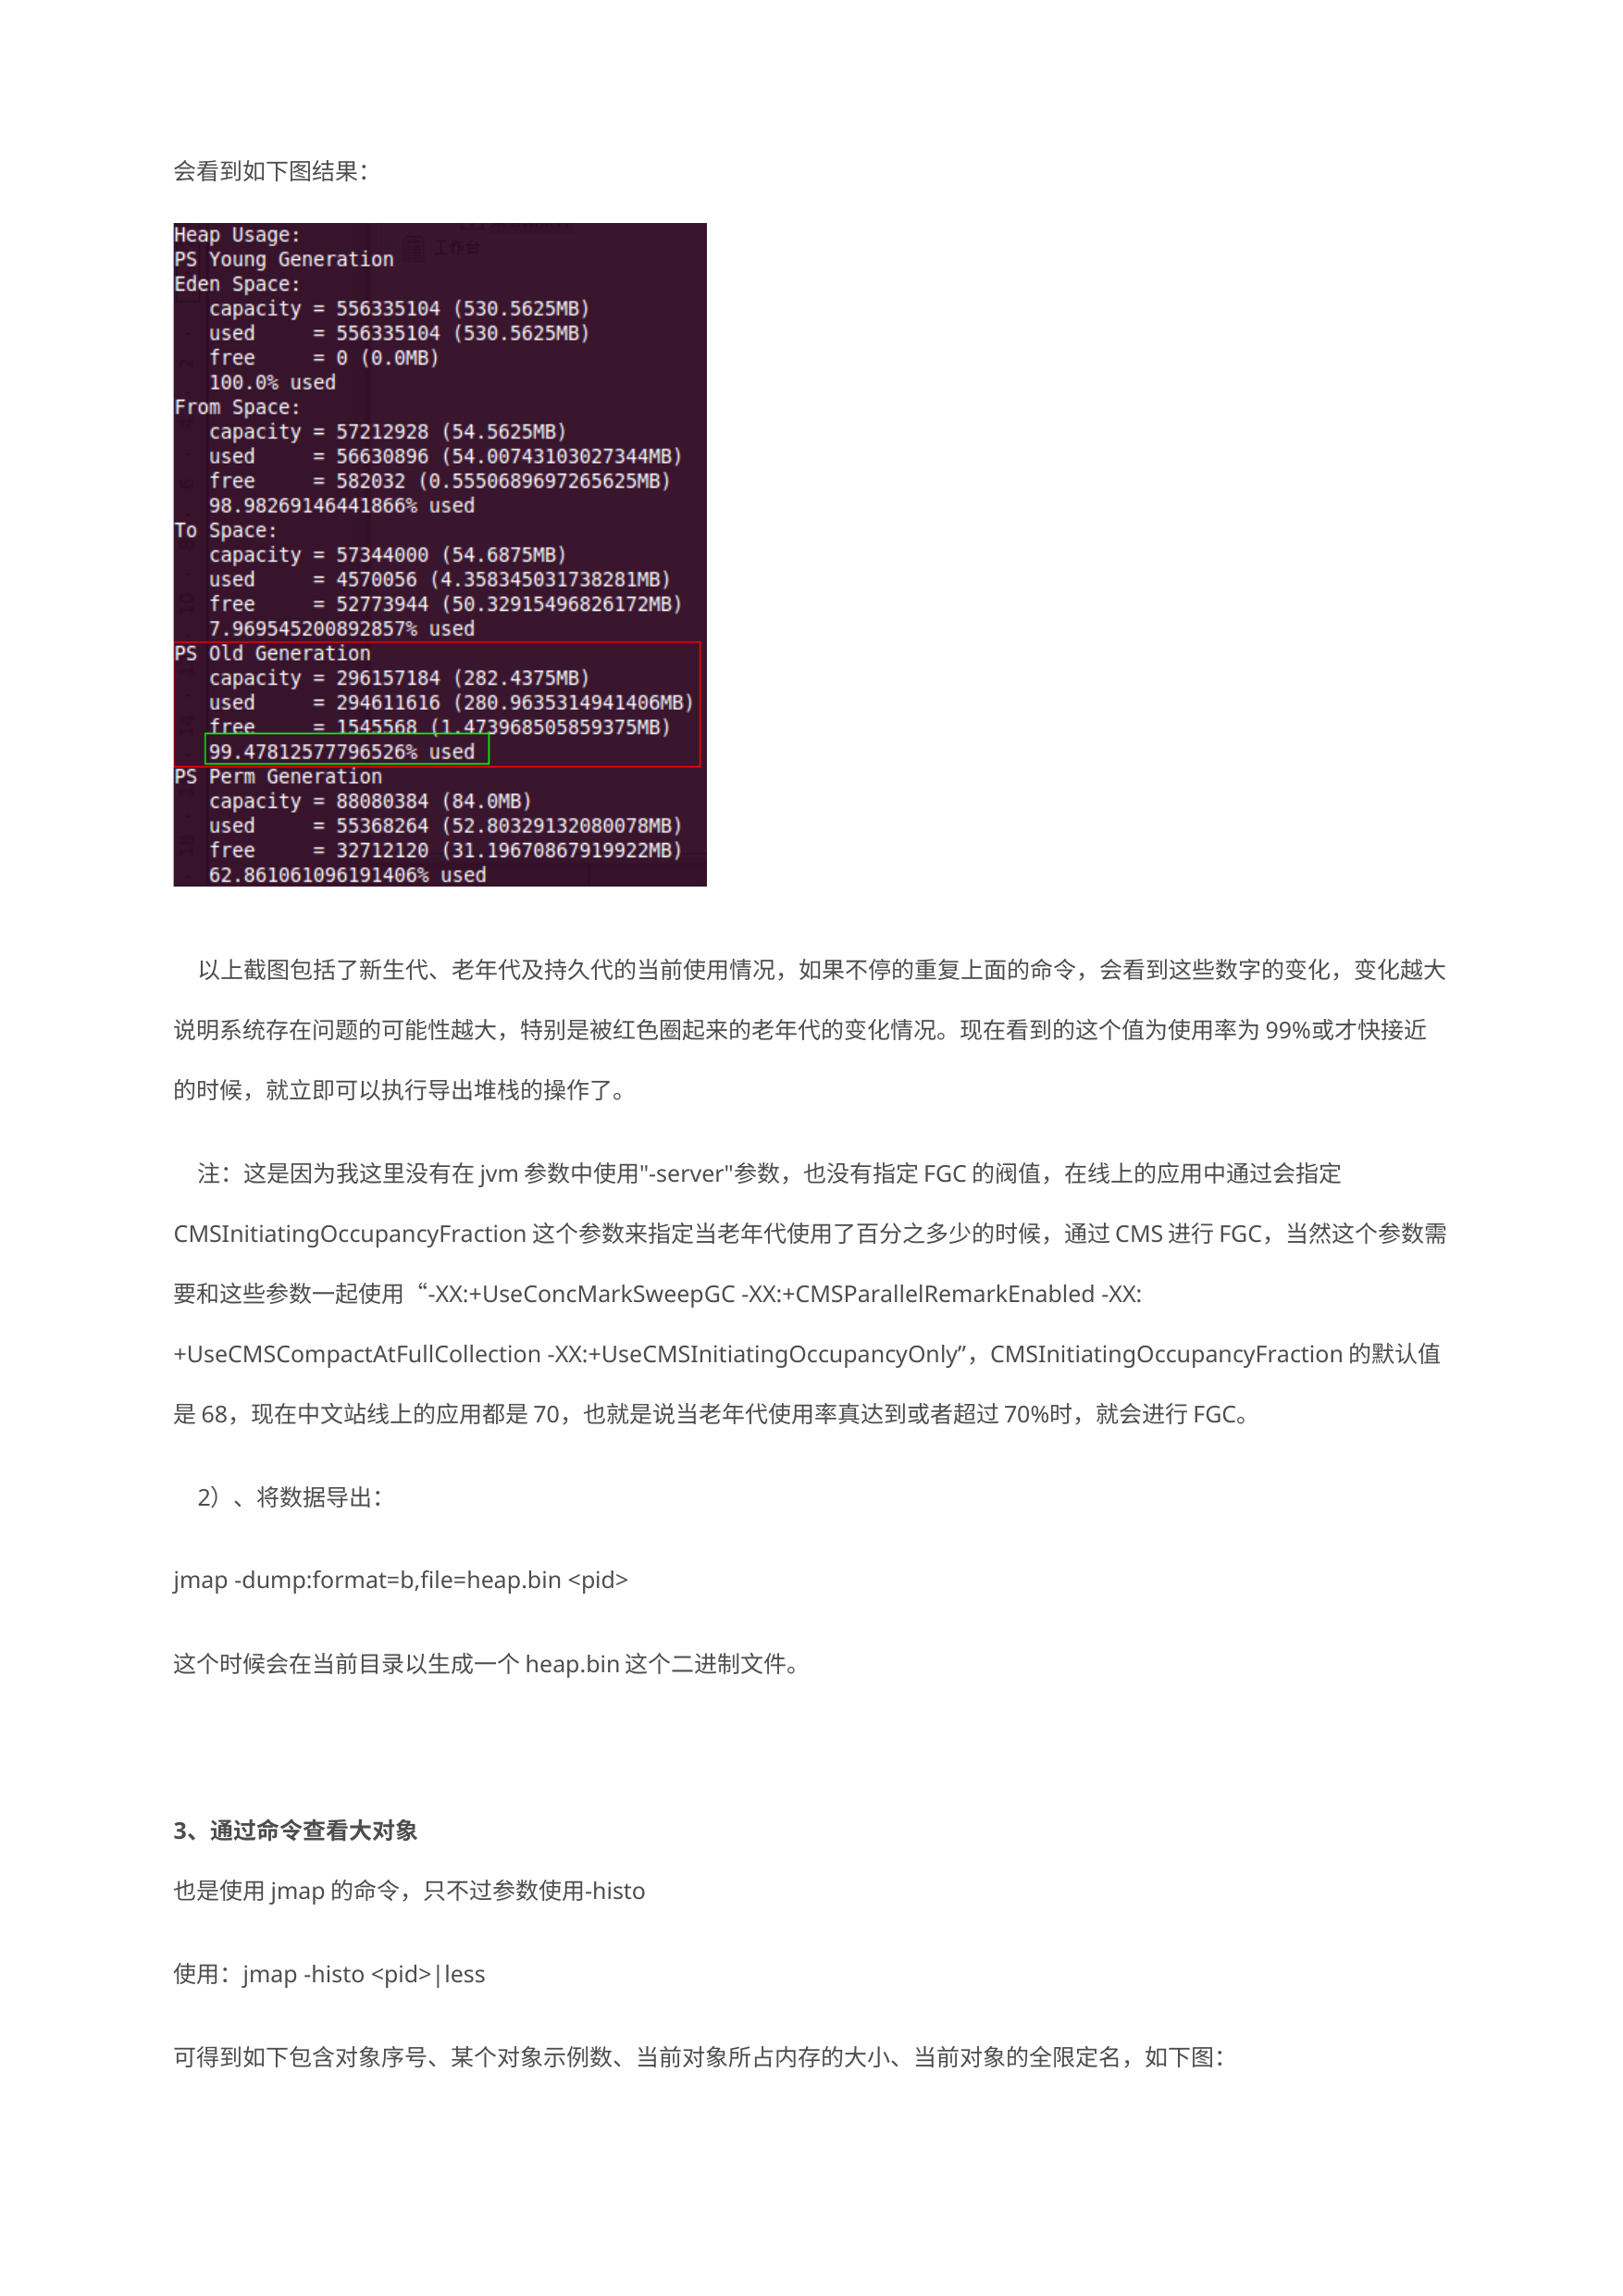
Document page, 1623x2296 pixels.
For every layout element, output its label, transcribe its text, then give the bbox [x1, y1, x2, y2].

text 2）、将数据导出： [173, 1466, 1449, 1526]
text 可得到如下包含对象序号、某个对象示例数、当前对象所占内存的大小、当前对象的全限定名，如下图： [173, 2026, 1449, 2086]
picture [173, 223, 707, 887]
text jmap -dump:format=b,file=heap.bin <pid> [173, 1549, 1449, 1609]
text 使用：jmap -histo <pid>|less [173, 1942, 1449, 2003]
text 这个时候会在当前目录以生成一个heap.bin这个二进制文件。 [173, 1632, 1449, 1693]
text 以上截图包括了新生代、老年代及持久代的当前使用情况，如果不停的重复上面的命令，会看到这些数字的变化，变化越大说明系统存在问题的可能性越大，特别是被红色圈起来的老年代的变化情况。现在看到的这个值为使用率为99%或才快接近的时候，就立即可以执行导出堆栈的操作了。 [173, 938, 1449, 1119]
text 会看到如下图结果： [173, 140, 1449, 200]
text 3、通过命令查看大对象 [173, 1799, 1449, 1859]
text 注：这是因为我这里没有在jvm参数中使用"-server"参数，也没有指定FGC的阀值，在线上的应用中通过会指定CMSInitiatingOccupancyFraction这个参数来指定当老年代使用了百分之多少的时候，通过CMS进行FGC，当然这个参数需要和这些参数一起使用“-XX:+UseConcMarkSweepGC -XX:+CMSParallelRemarkEnabled -XX:+UseCMSCompactAtFullCollection -XX:+UseCMSInitiatingOccupancyOnly”，CMSInitiatingOccupancyFraction的默认值是68，现在中文站线上的应用都是70，也就是说当老年代使用率真达到或者超过70%时，就会进行FGC。 [173, 1142, 1449, 1443]
text 也是使用jmap的命令，只不过参数使用-histo [173, 1859, 1449, 1919]
